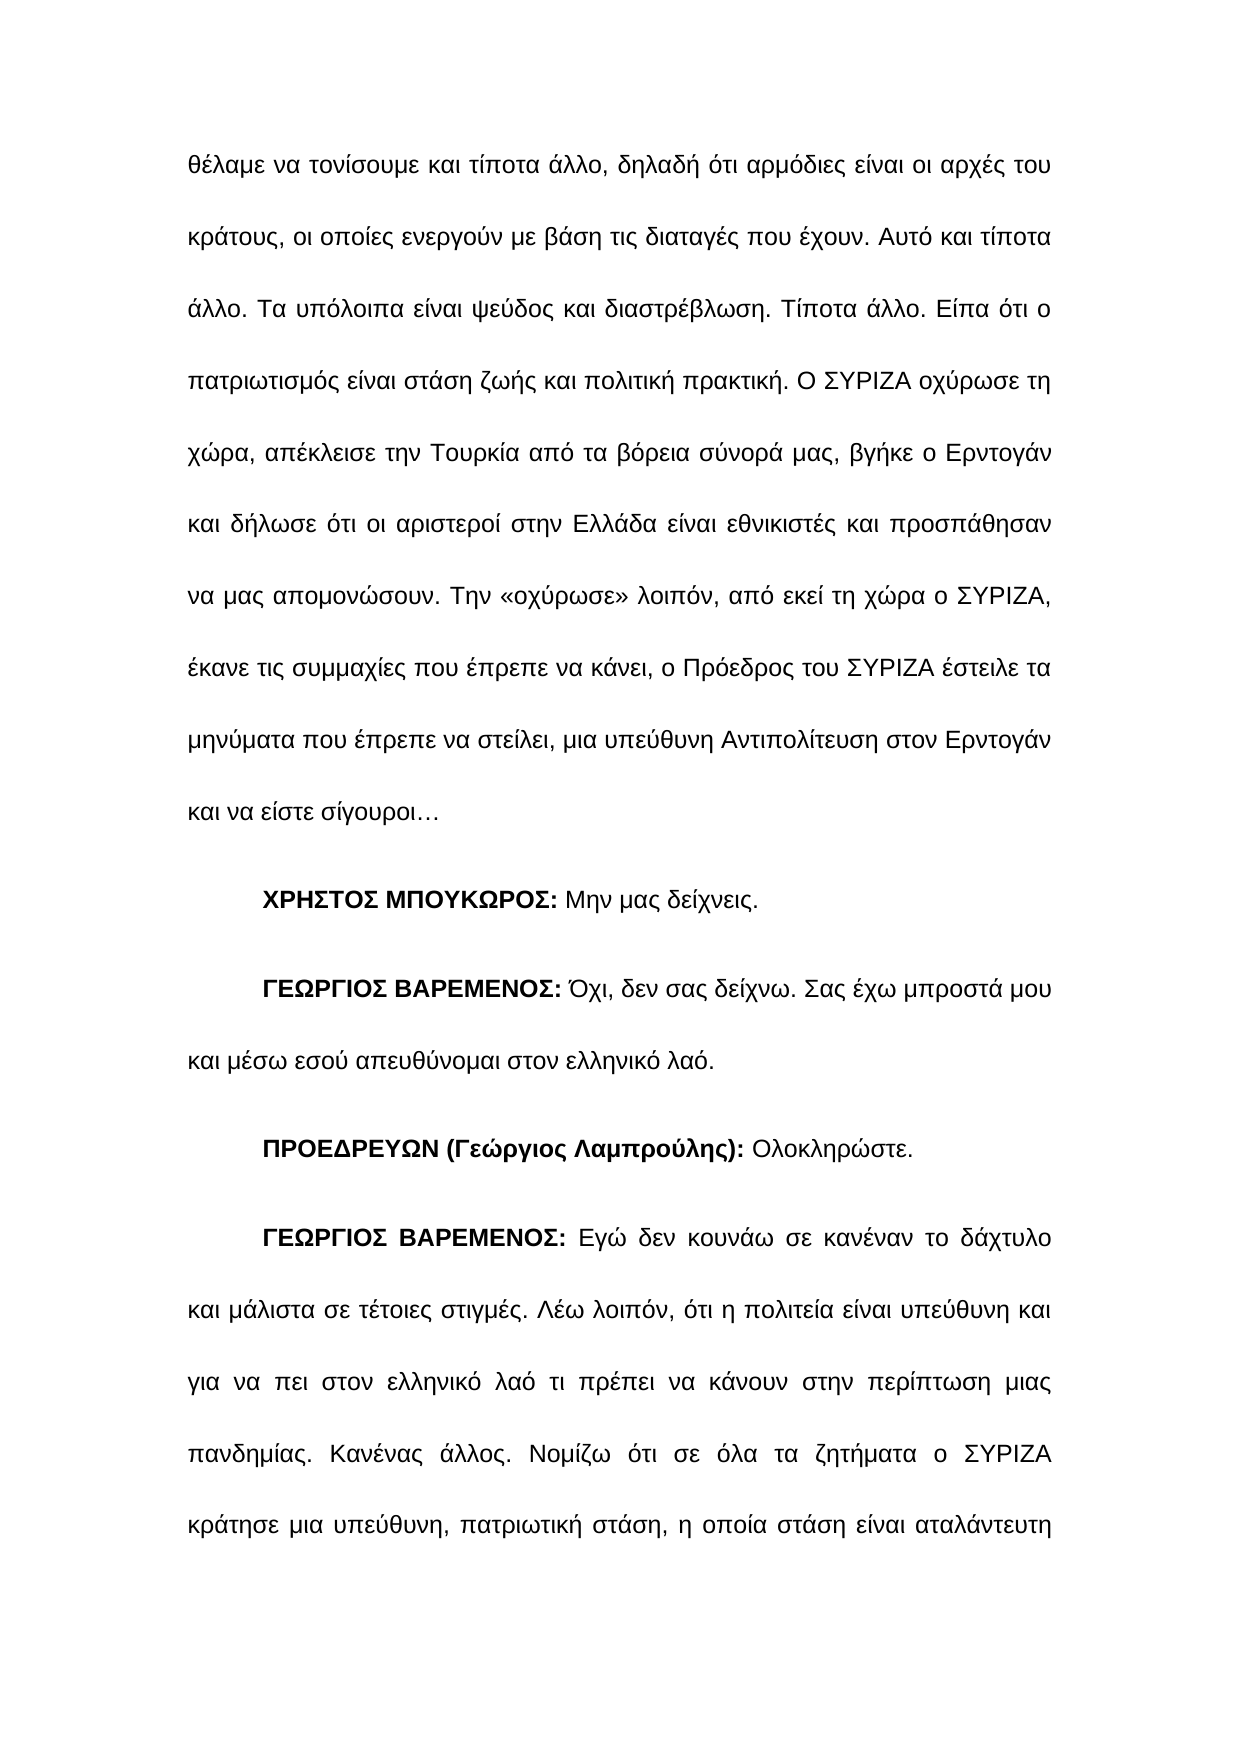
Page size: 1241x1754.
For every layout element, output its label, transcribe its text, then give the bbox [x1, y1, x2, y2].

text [187, 1223, 1053, 1539]
text ΧΡΗΣΤΟΣ ΜΠΟΥΚΩΡΟΣ: Μην μας δείχνεις. [187, 885, 1053, 914]
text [187, 150, 1053, 826]
text ΓΕΩΡΓΙΟΣ ΒΑΡΕΜΕΝΟΣ: Όχι, δεν σας δείχνω. Σας έχω μπροστά μου και μέσω εσού απευθύνομαι στον ελληνικό λαό. [187, 974, 1053, 1074]
text ΠΡΟΕΔΡΕΥΩΝ (Γεώργιος Λαμπρούλης): Ολοκληρώστε. [187, 1134, 1053, 1163]
